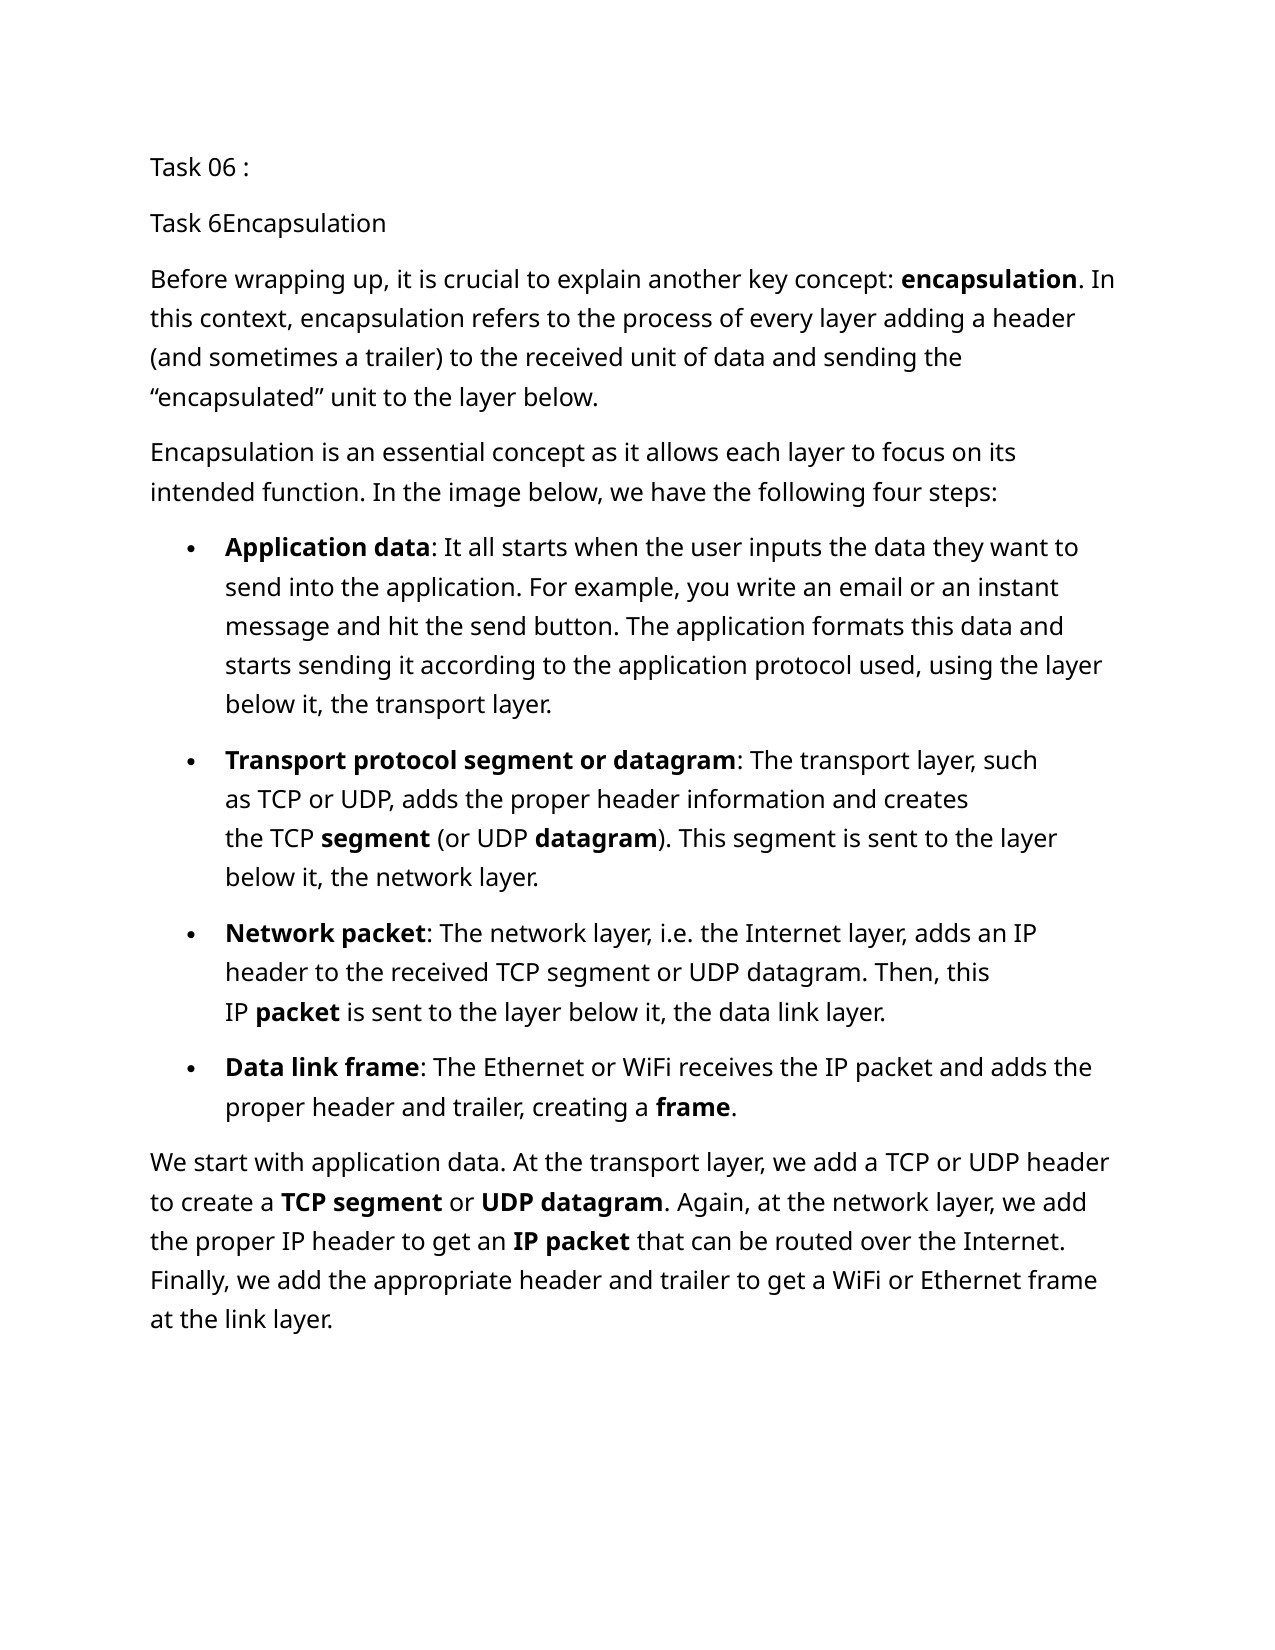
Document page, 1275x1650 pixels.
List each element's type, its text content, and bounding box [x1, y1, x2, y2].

text We start with application data. At the transport layer, we add a TCP or UDP header to create a TCP segment or UDP datagram. Again, at the network layer, we add the proper IP header to get an IP packet that can be routed over the Internet. Finally, we add the appropriate header and trailer to get a WiFi or Ethernet frame at the link layer. [150, 1145, 1125, 1336]
list Data link frame: The Ethernet or WiFi receives the IP packet and adds the proper header and trailer, creating a frame. [187, 1050, 1125, 1123]
list Network packet: The network layer, i.e. the Internet layer, adds an IP header to the received TCP segment or UDP datagram. Then, this IP packet is sent to the layer below it, the data link layer. [187, 916, 1125, 1028]
text Encapsulation is an essential concept as it allows each layer to focus on its intended function. In the image below, we have the following four steps: [150, 435, 1125, 508]
text Before wrapping up, it is crucial to explain another key concept: encapsulation. In this context, encapsulation refers to the process of every layer adding a header (and sometimes a trailer) to the received unit of data and sending the “encapsulated” unit to the layer below. [150, 262, 1125, 413]
text Task 06 : [150, 150, 1125, 184]
list Application data: It all starts when the user inputs the data they want to send into the application. For example, you write an email or an instant message and hit the send button. The application formats this data and starts sending it according to the application protocol used, using the layer below it, the transport layer. [187, 530, 1125, 721]
text Task 6Encapsulation [150, 206, 1125, 240]
list Transport protocol segment or datagram: The transport layer, such as TCP or UDP, adds the proper header information and creates the TCP segment (or UDP datagram). This segment is sent to the layer below it, the network layer. [187, 742, 1125, 894]
